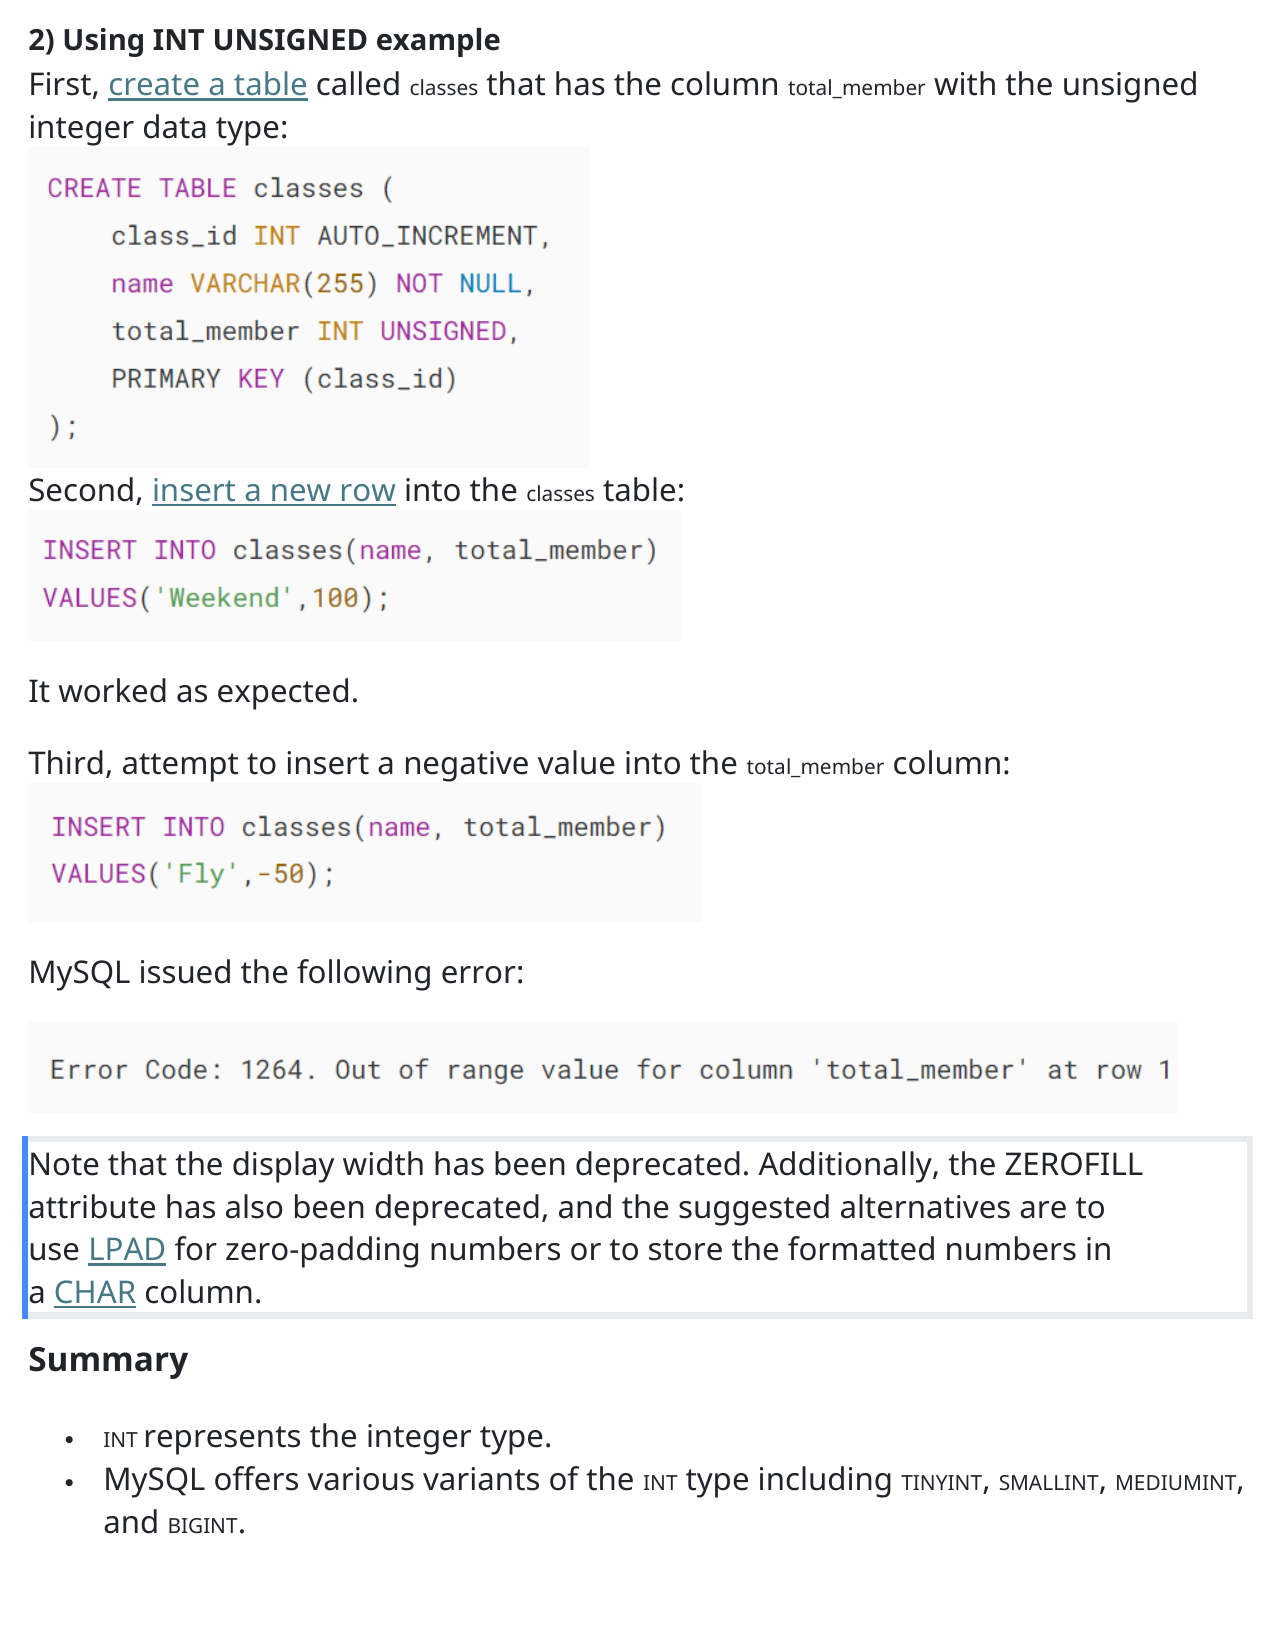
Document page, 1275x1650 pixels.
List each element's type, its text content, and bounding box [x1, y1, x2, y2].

text MySQL issued the following error: [28, 950, 1247, 993]
subtitle 2) Using INT UNSIGNED example [28, 19, 1247, 58]
text Third, attempt to insert a negative value into the total_member column: [28, 741, 1247, 784]
subtitle Summary [28, 1335, 1247, 1381]
picture [28, 510, 681, 641]
text Note that the display width has been deprecated. Additionally, the ZEROFILL attribute has also been deprecated, and the suggested alternatives are to use LPAD for zero-padding numbers or to store the formatted numbers in a CHAR column. [28, 1142, 1247, 1312]
list INT represents the integer type. [66, 1414, 1247, 1457]
text It worked as expected. [28, 669, 1247, 712]
picture [28, 147, 590, 468]
picture [28, 1022, 1179, 1113]
text Second, insert a new row into the classes table: [28, 468, 1247, 510]
list MySQL offers various variants of the INT type including TINYINT, SMALLINT, MEDIUMINT, and BIGINT. [66, 1457, 1247, 1542]
picture [28, 783, 701, 922]
text First, create a table called classes that has the column total_member with the unsigned integer data type: [28, 62, 1247, 148]
